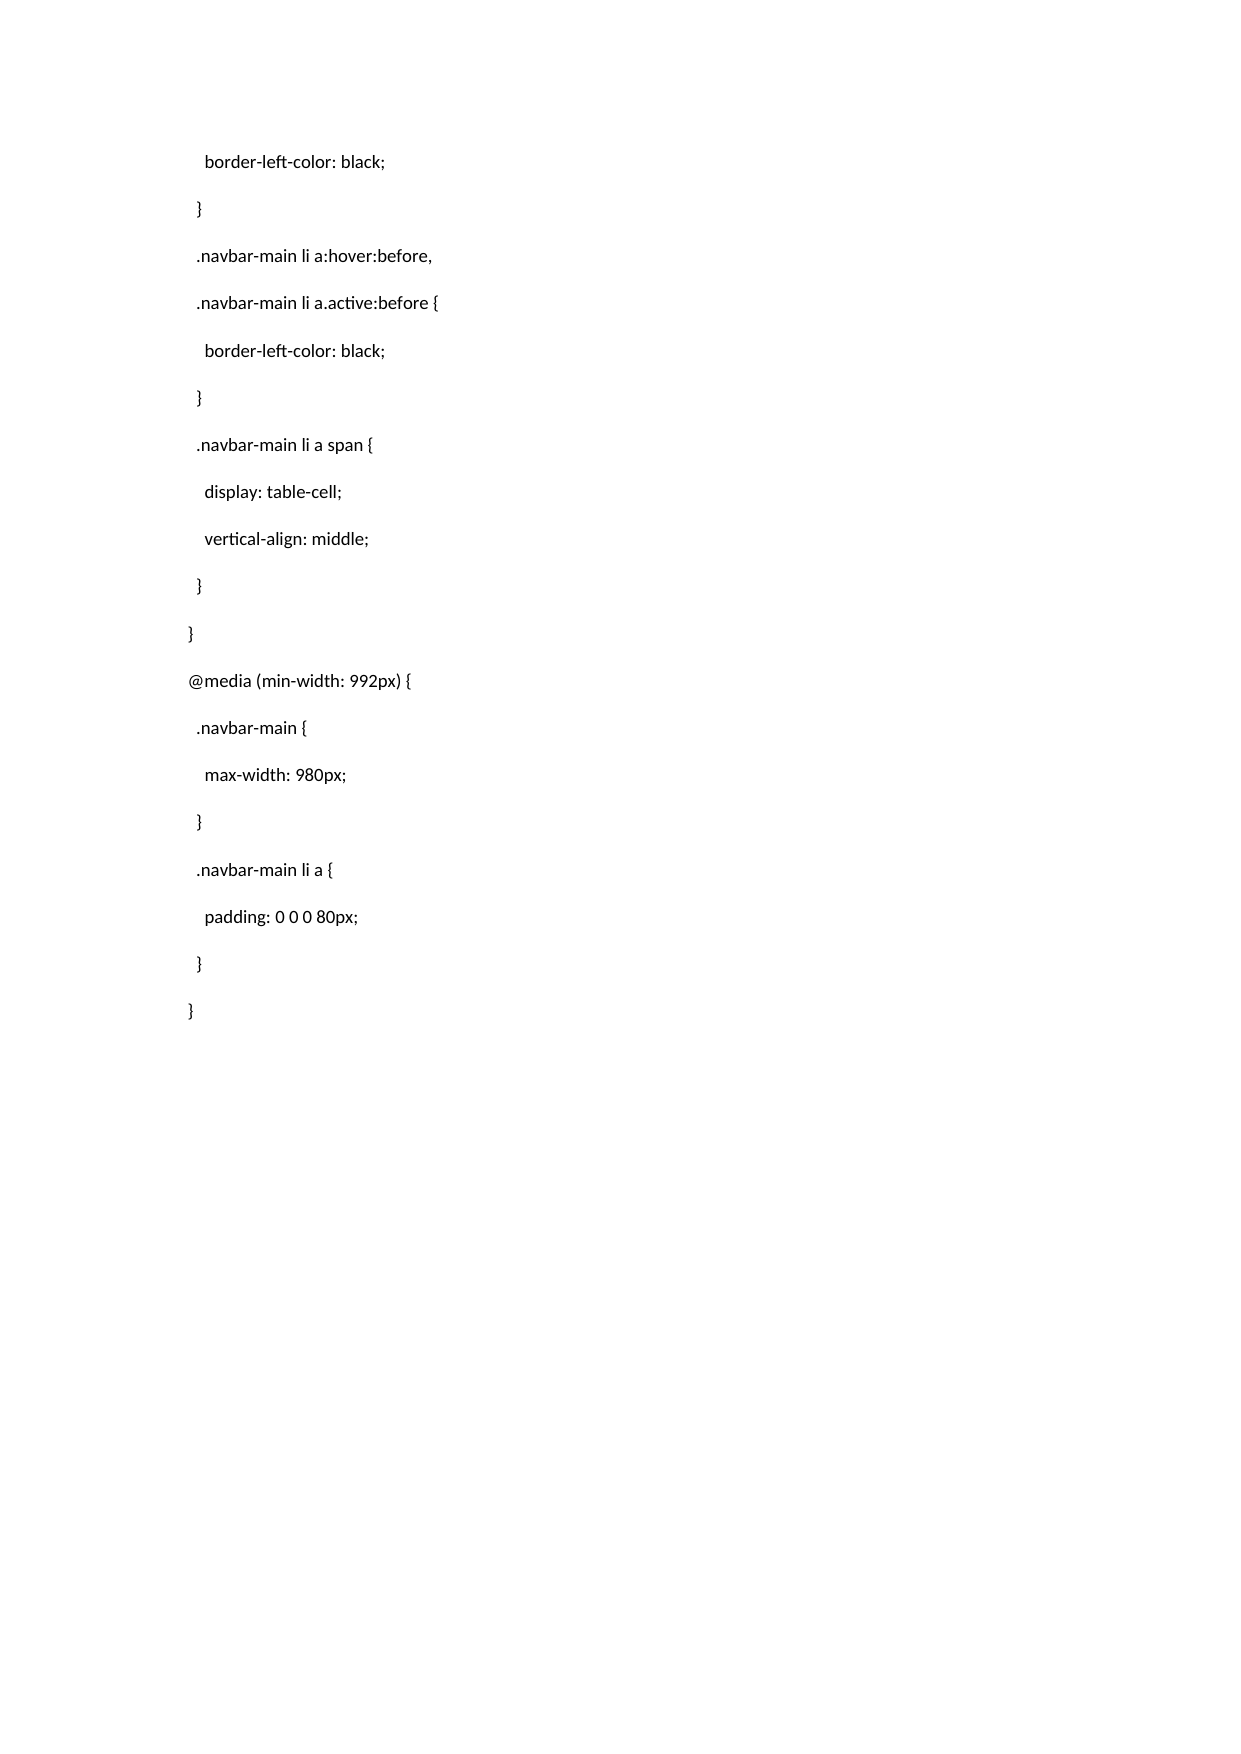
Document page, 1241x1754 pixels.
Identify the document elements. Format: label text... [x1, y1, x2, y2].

text border-left-color: black; [187, 339, 1053, 362]
text } [187, 811, 1053, 833]
text border-left-color: black; [187, 150, 1053, 173]
text vertical-align: middle; [187, 527, 1053, 550]
text } [187, 575, 1053, 598]
text display: table-cell; [187, 480, 1053, 503]
text max-width: 980px; [187, 763, 1053, 786]
text @media (min-width: 992px) { [187, 669, 1053, 692]
text padding: 0 0 0 80px; [187, 905, 1053, 928]
text } [187, 386, 1053, 409]
text .navbar-main li a { [187, 858, 1053, 881]
text } [187, 999, 1053, 1022]
text } [187, 197, 1053, 220]
text .navbar-main li a.active:before { [187, 292, 1053, 314]
text } [187, 622, 1053, 645]
text .navbar-main li a span { [187, 433, 1053, 456]
text } [187, 952, 1053, 975]
text .navbar-main li a:hover:before, [187, 244, 1053, 267]
text .navbar-main { [187, 716, 1053, 739]
